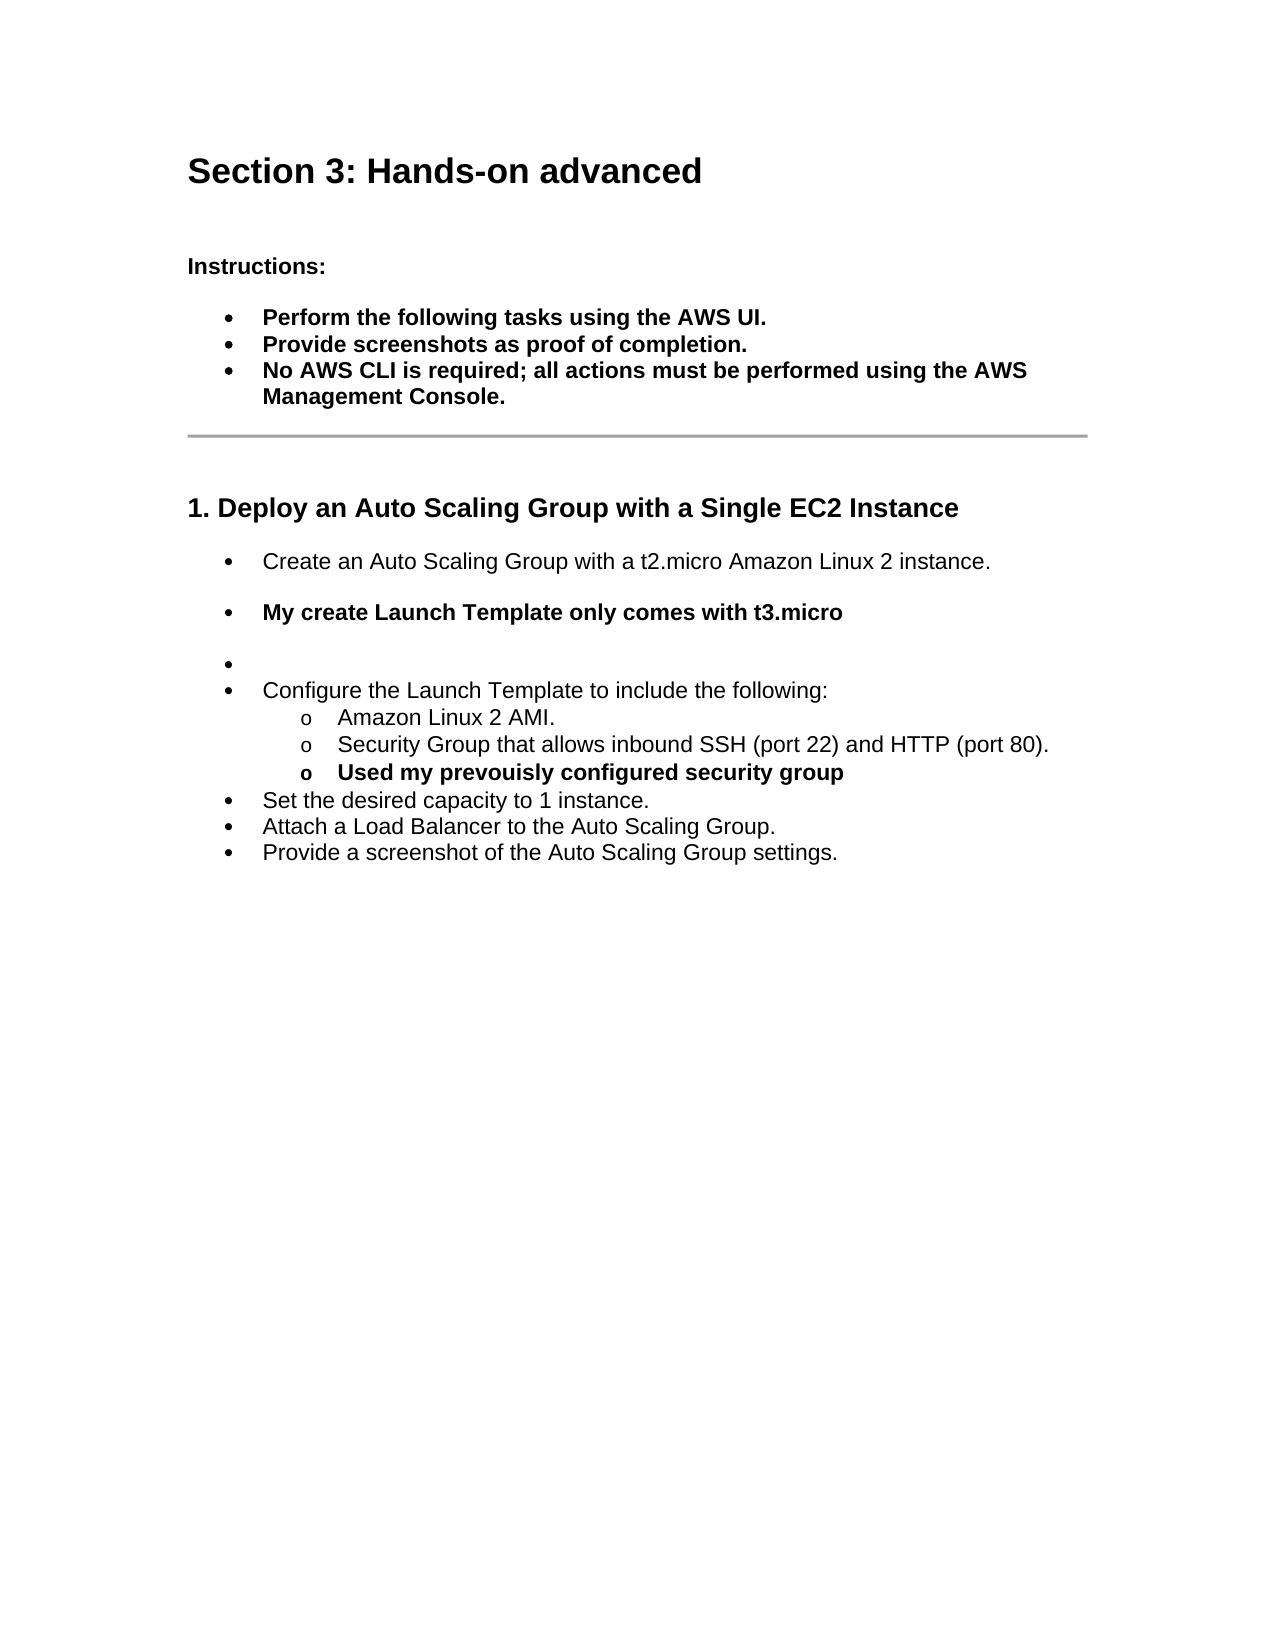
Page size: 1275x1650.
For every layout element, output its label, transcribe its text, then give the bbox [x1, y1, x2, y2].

list Provide a screenshot of the Auto Scaling Group settings. [225, 839, 1087, 866]
list Perform the following tasks using the AWS UI. [225, 304, 1087, 331]
text Instructions: [187, 253, 1087, 279]
list Used my prevouisly configured security group [300, 759, 1087, 787]
list My create Launch Template only comes with t3.micro [225, 599, 1087, 626]
text Section 3: Hands-on advanced [187, 150, 1087, 191]
list Amazon Linux 2 AMI. [300, 703, 1087, 731]
list Create an Auto Scaling Group with a t2.micro Amazon Linux 2 instance. [225, 548, 1087, 574]
list Set the desired capacity to 1 instance. [225, 787, 1087, 813]
list No AWS CLI is required; all actions must be performed using the AWS Management Console. [225, 357, 1087, 409]
text 1. Deploy an Auto Scaling Group with a Single EC2 Instance [187, 492, 1087, 523]
list Configure the Launch Template to include the following: [225, 677, 1087, 703]
list Security Group that allows inbound SSH (port 22) and HTTP (port 80). [300, 731, 1087, 759]
list Attach a Load Balancer to the Auto Scaling Group. [225, 813, 1087, 839]
list Provide screenshots as proof of completion. [225, 331, 1087, 357]
